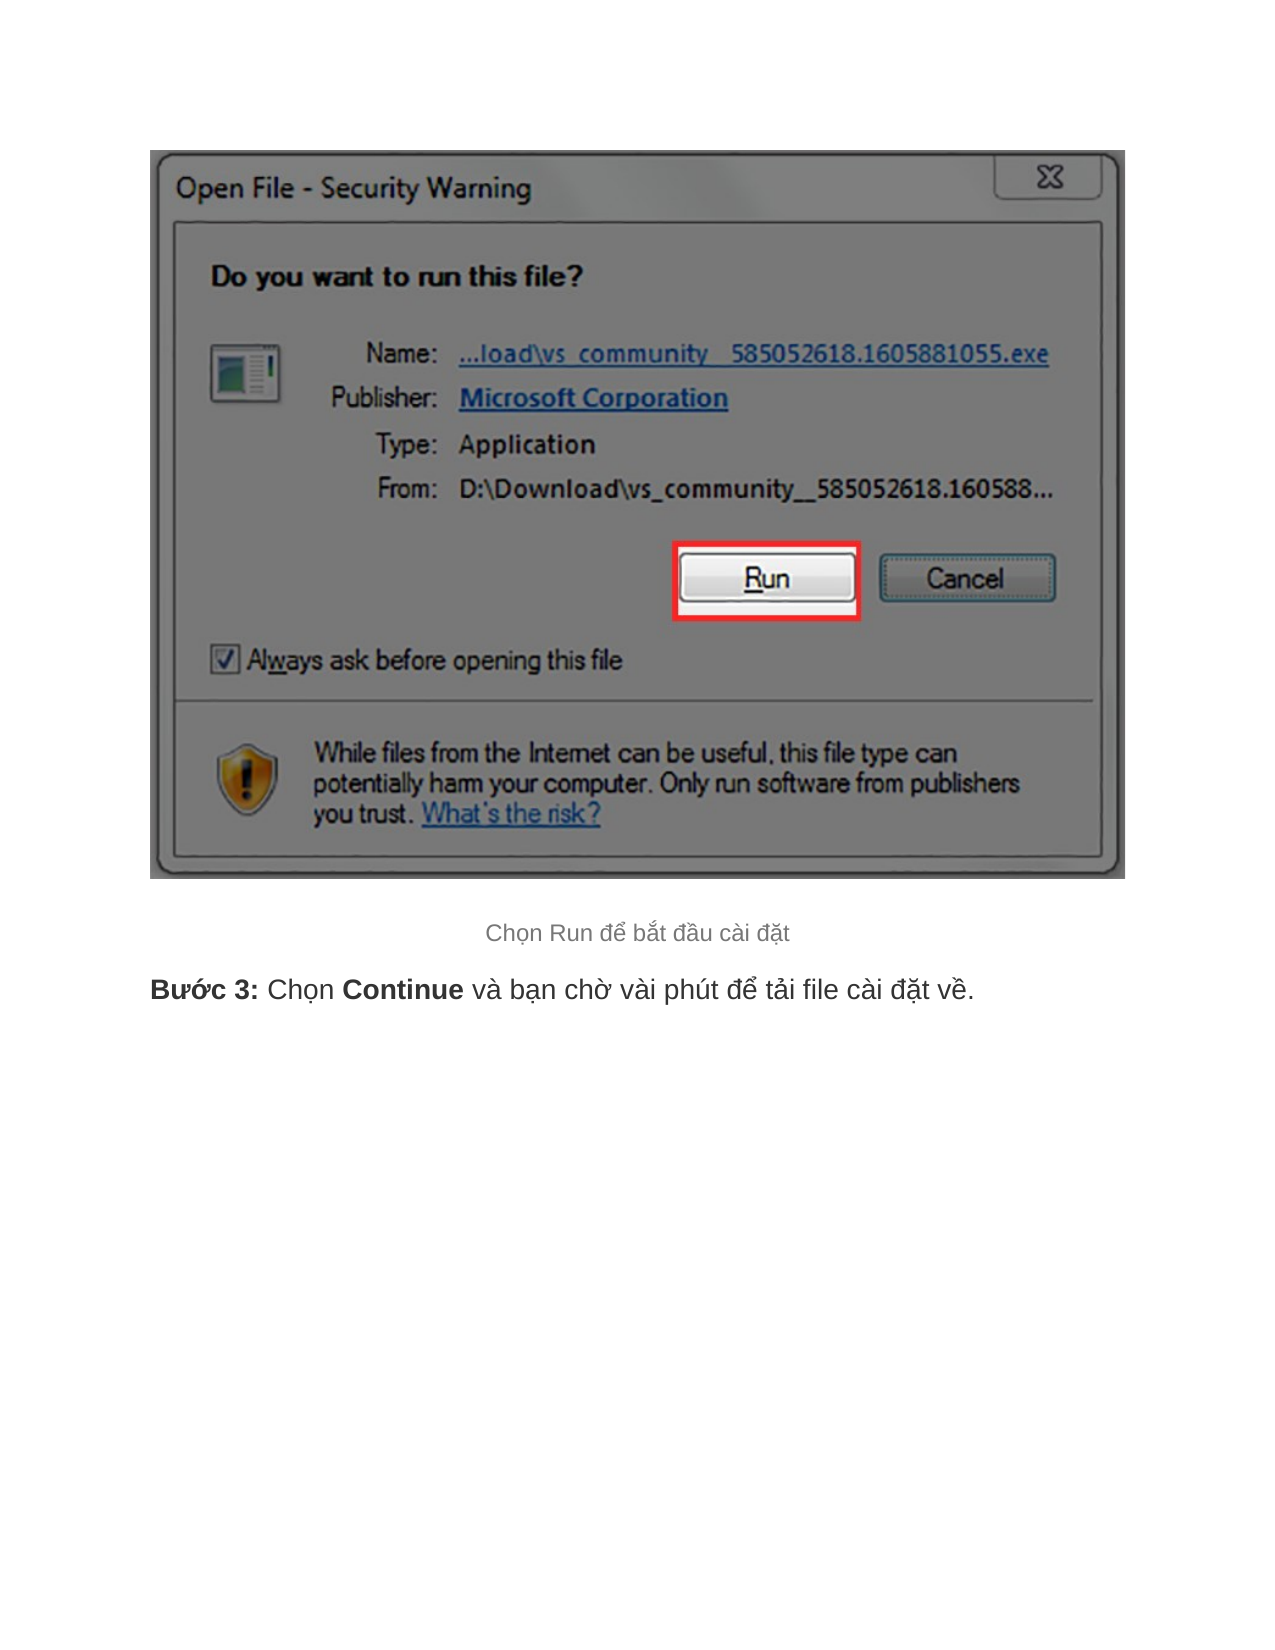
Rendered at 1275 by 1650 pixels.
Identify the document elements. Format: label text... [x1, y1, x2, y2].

text Bước 3: Chọn Continue và bạn chờ vài phút để tải file cài đặt về. [150, 962, 1125, 1006]
title Chọn Run để bắt đầu cài đặt [150, 910, 1125, 946]
picture [150, 150, 1125, 879]
